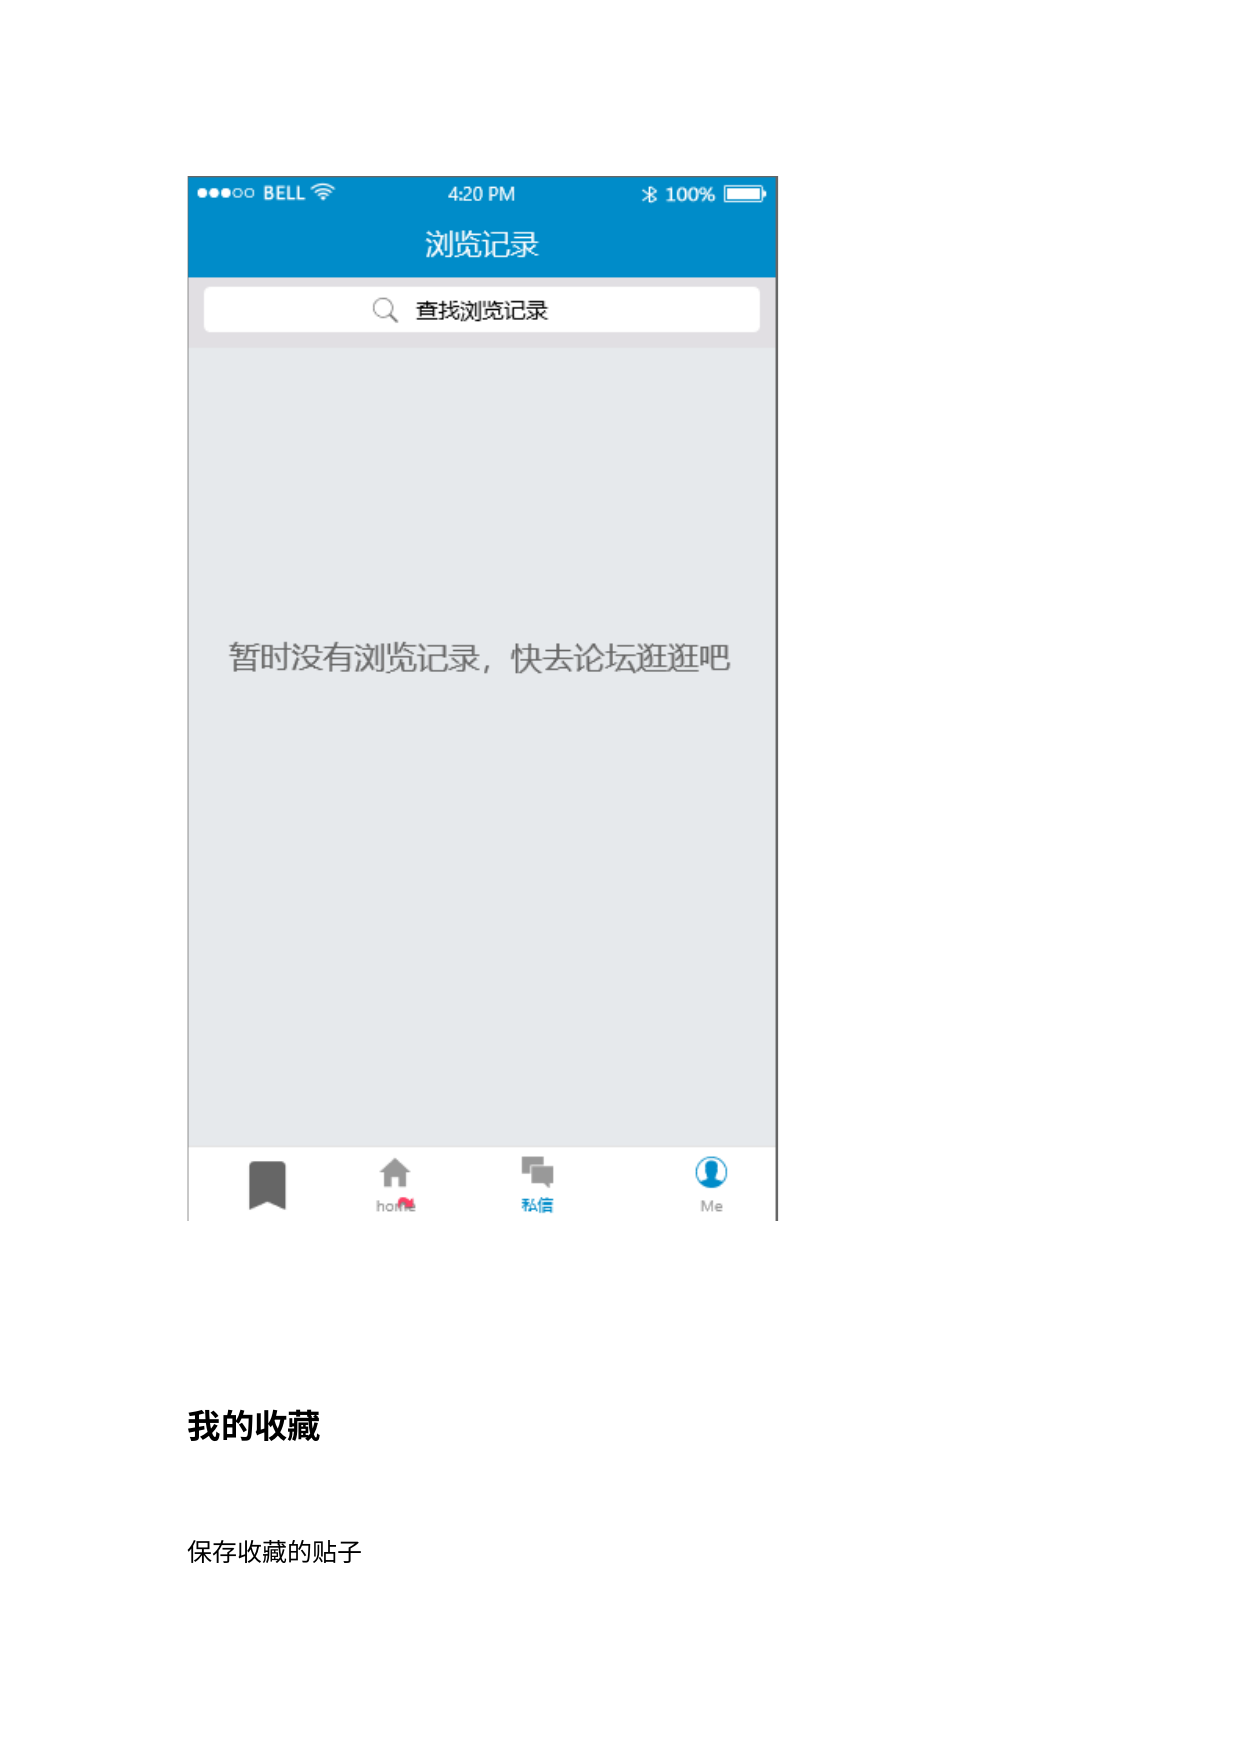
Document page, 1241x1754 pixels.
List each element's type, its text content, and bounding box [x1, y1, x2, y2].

text 保存收藏的贴子 [187, 1518, 1053, 1583]
picture [187, 176, 779, 1221]
subtitle 我的收藏 [187, 1392, 1053, 1457]
